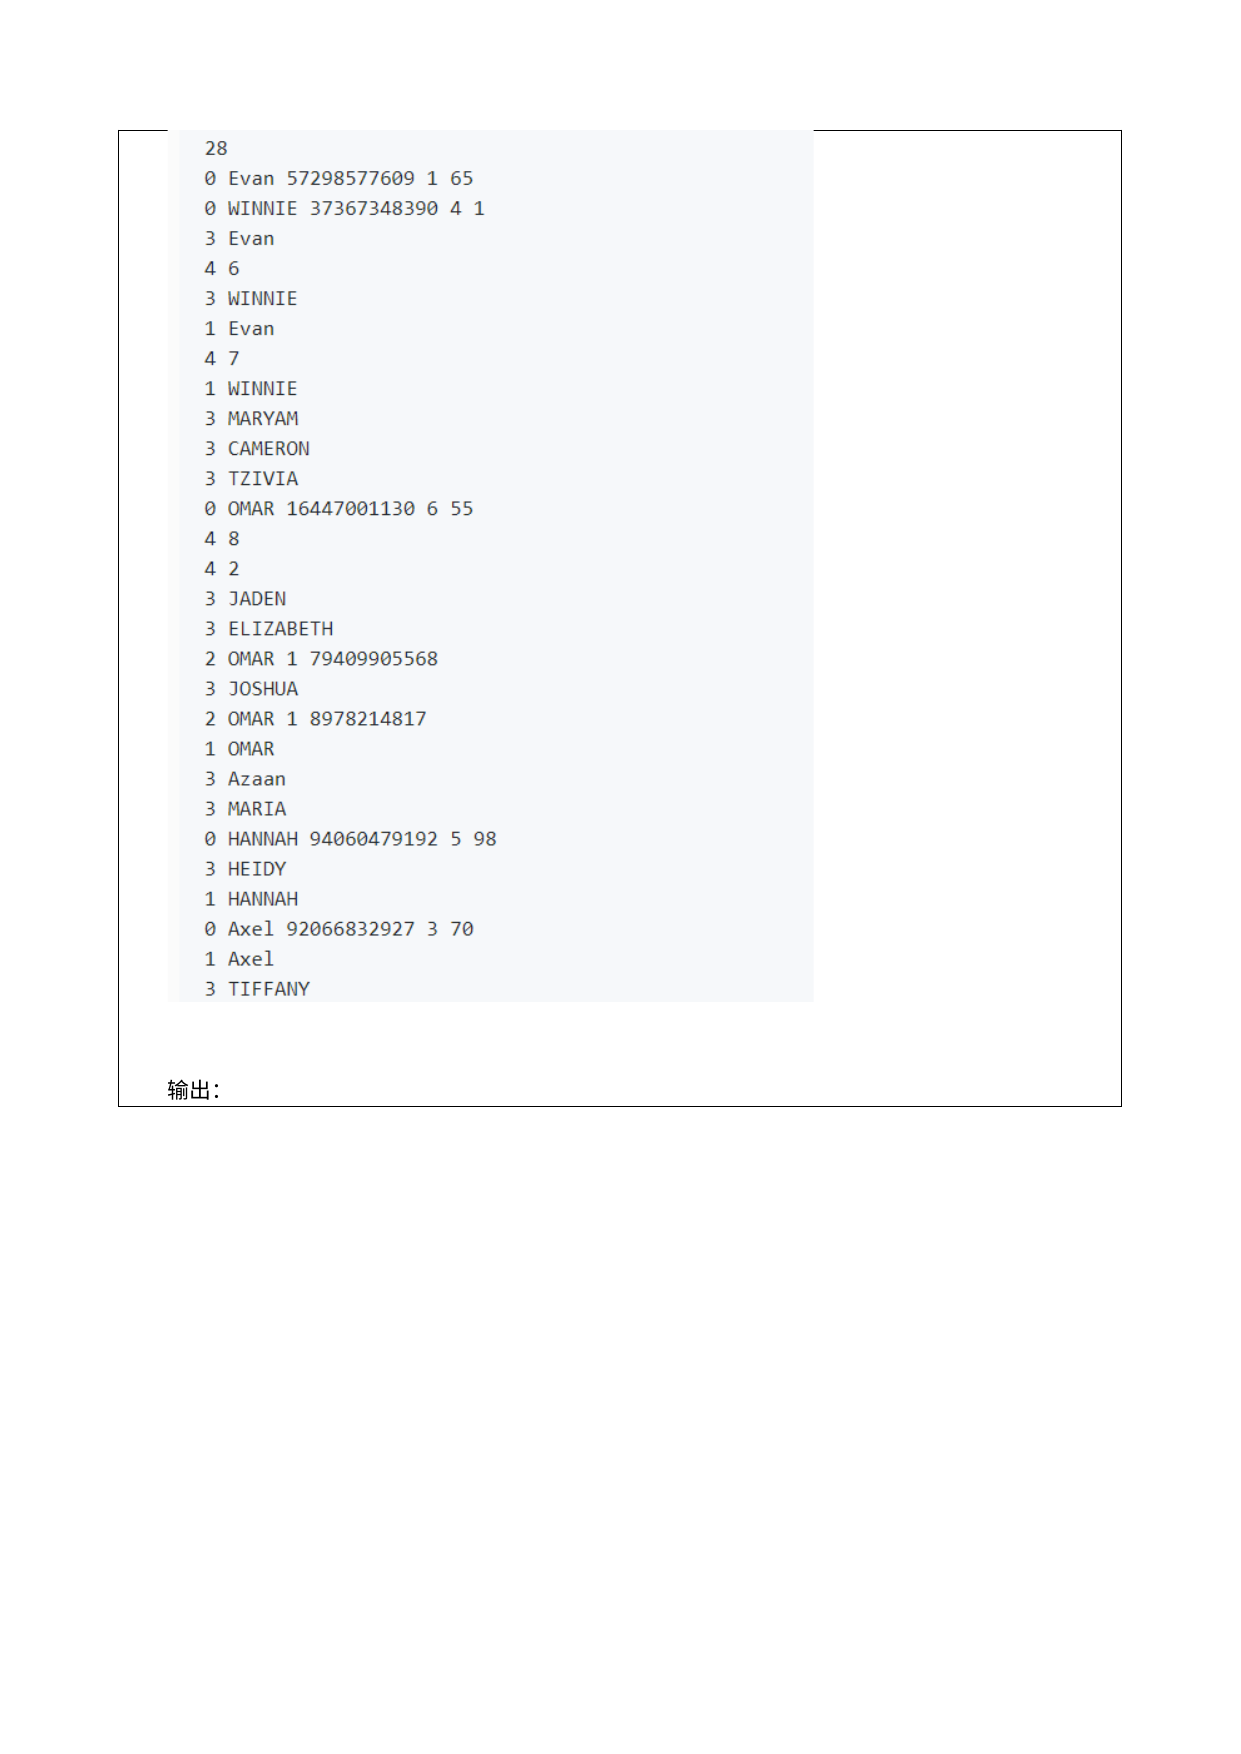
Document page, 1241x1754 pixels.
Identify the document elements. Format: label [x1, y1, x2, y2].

picture [167, 130, 814, 1002]
table_cell [119, 131, 1121, 1106]
